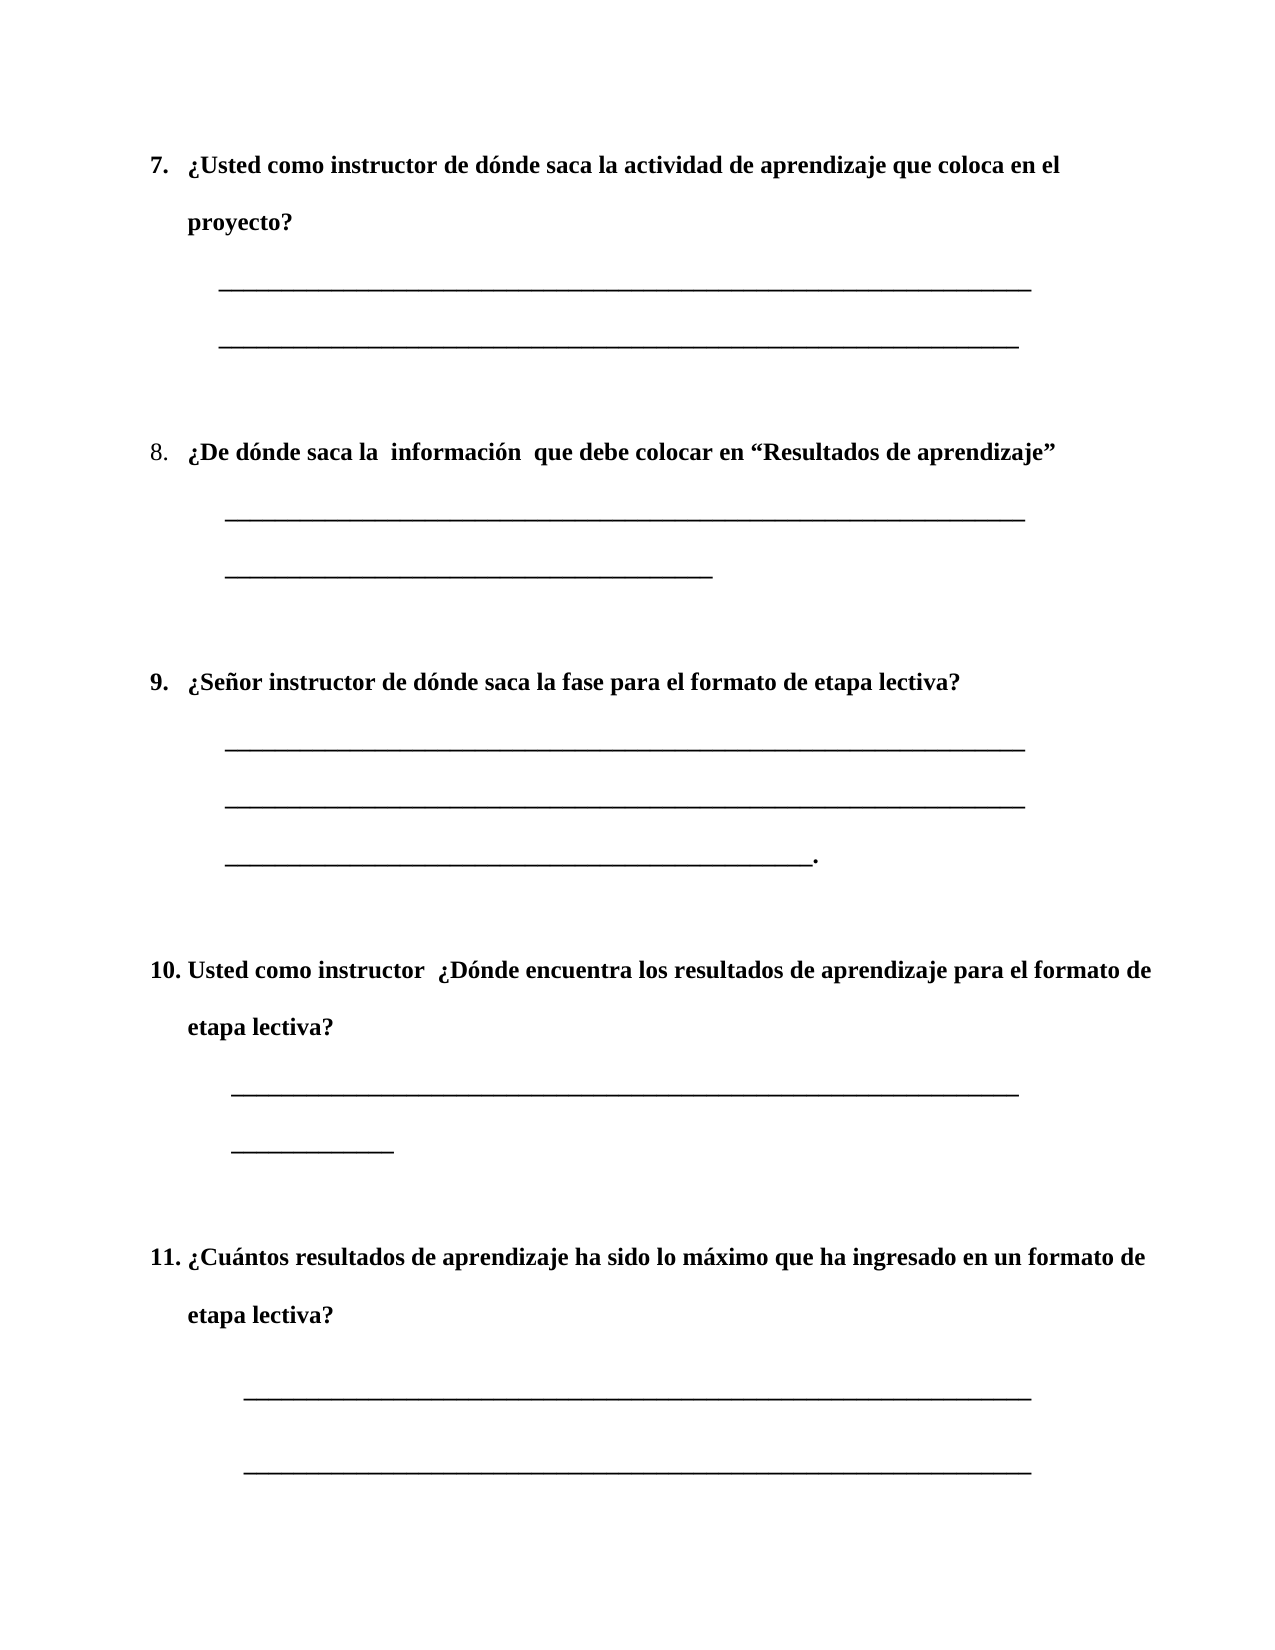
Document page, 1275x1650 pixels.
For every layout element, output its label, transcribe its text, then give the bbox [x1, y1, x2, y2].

text _______________________________________________________________ [112, 1448, 1162, 1477]
text _______________________________________________________________ [112, 1374, 1162, 1403]
list ________________________________________________________________ [187, 495, 1162, 524]
list ________________________________________________________________ [187, 322, 1162, 351]
list ________________________________________________________________ [187, 782, 1162, 811]
list _______________________________________________. [187, 840, 1162, 869]
list ________________________________________________________________ [187, 725, 1162, 754]
list _______________________________________ [187, 552, 1162, 581]
list ¿Cuántos resultados de aprendizaje ha sido lo máximo que ha ingresado en un formato de etapa lectiva? [150, 1242, 1162, 1329]
list ¿De dónde saca la información que debe colocar en “Resultados de aprendizaje” [150, 437, 1162, 466]
list ¿Señor instructor de dónde saca la fase para el formato de etapa lectiva? [150, 667, 1162, 696]
list Usted como instructor ¿Dónde encuentra los resultados de aprendizaje para el formato de etapa lectiva? [150, 955, 1162, 1041]
list _________________________________________________________________ [187, 265, 1162, 294]
list ¿Usted como instructor de dónde saca la actividad de aprendizaje que coloca en el proyecto? [150, 150, 1162, 236]
list _______________________________________________________________ [187, 1070, 1162, 1099]
list _____________ [187, 1127, 1162, 1156]
